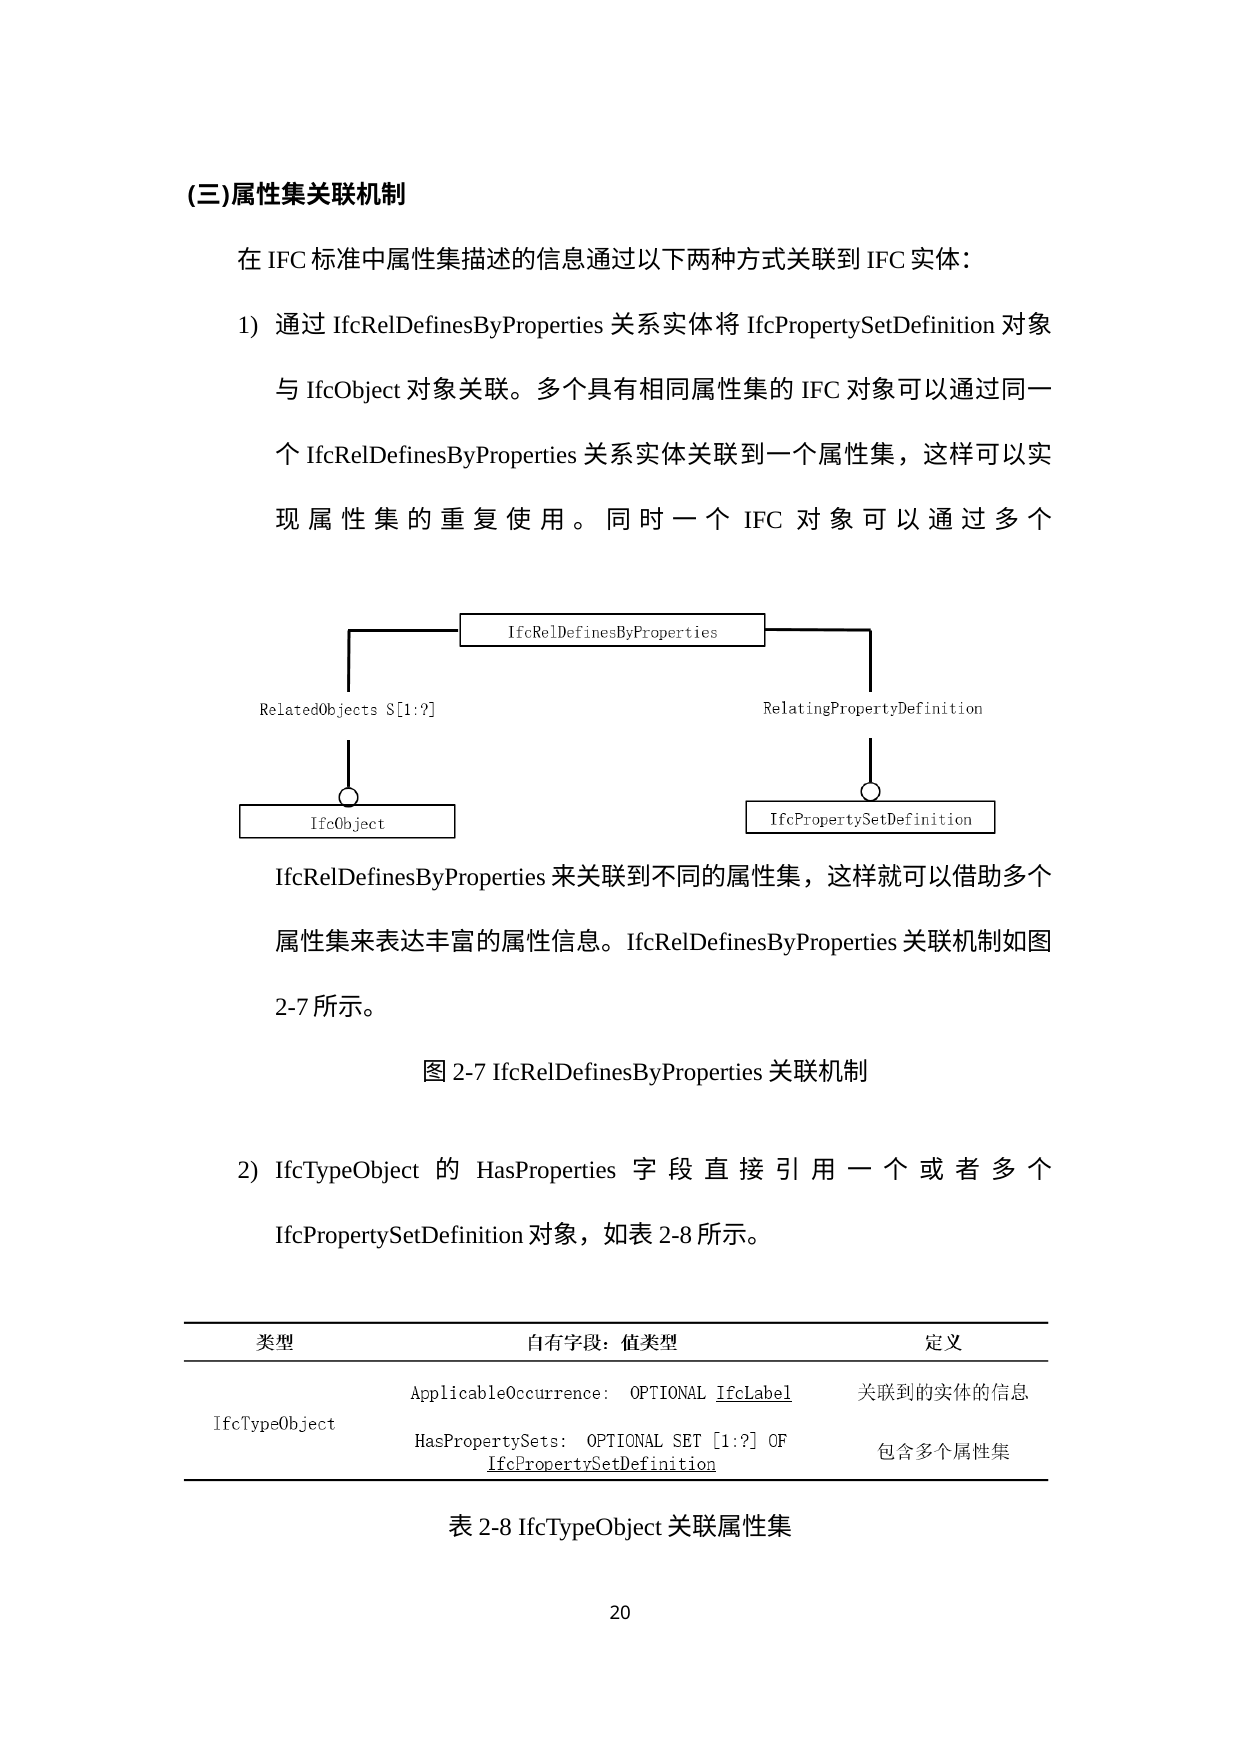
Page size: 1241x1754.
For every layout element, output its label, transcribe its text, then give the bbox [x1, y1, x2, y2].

list IfcTypeObject的HasProperties字段直接引用一个或者多个IfcPropertySetDefinition对象，如表2-8所示。 [237, 1135, 1053, 1265]
text 在IFC标准中属性集描述的信息通过以下两种方式关联到IFC实体： [187, 225, 1053, 290]
picture [183, 1321, 1049, 1484]
picture [183, 613, 1049, 842]
text 图2-7 IfcRelDefinesByProperties关联机制 [187, 1037, 1053, 1102]
list 属性集关联机制 [187, 160, 1053, 225]
